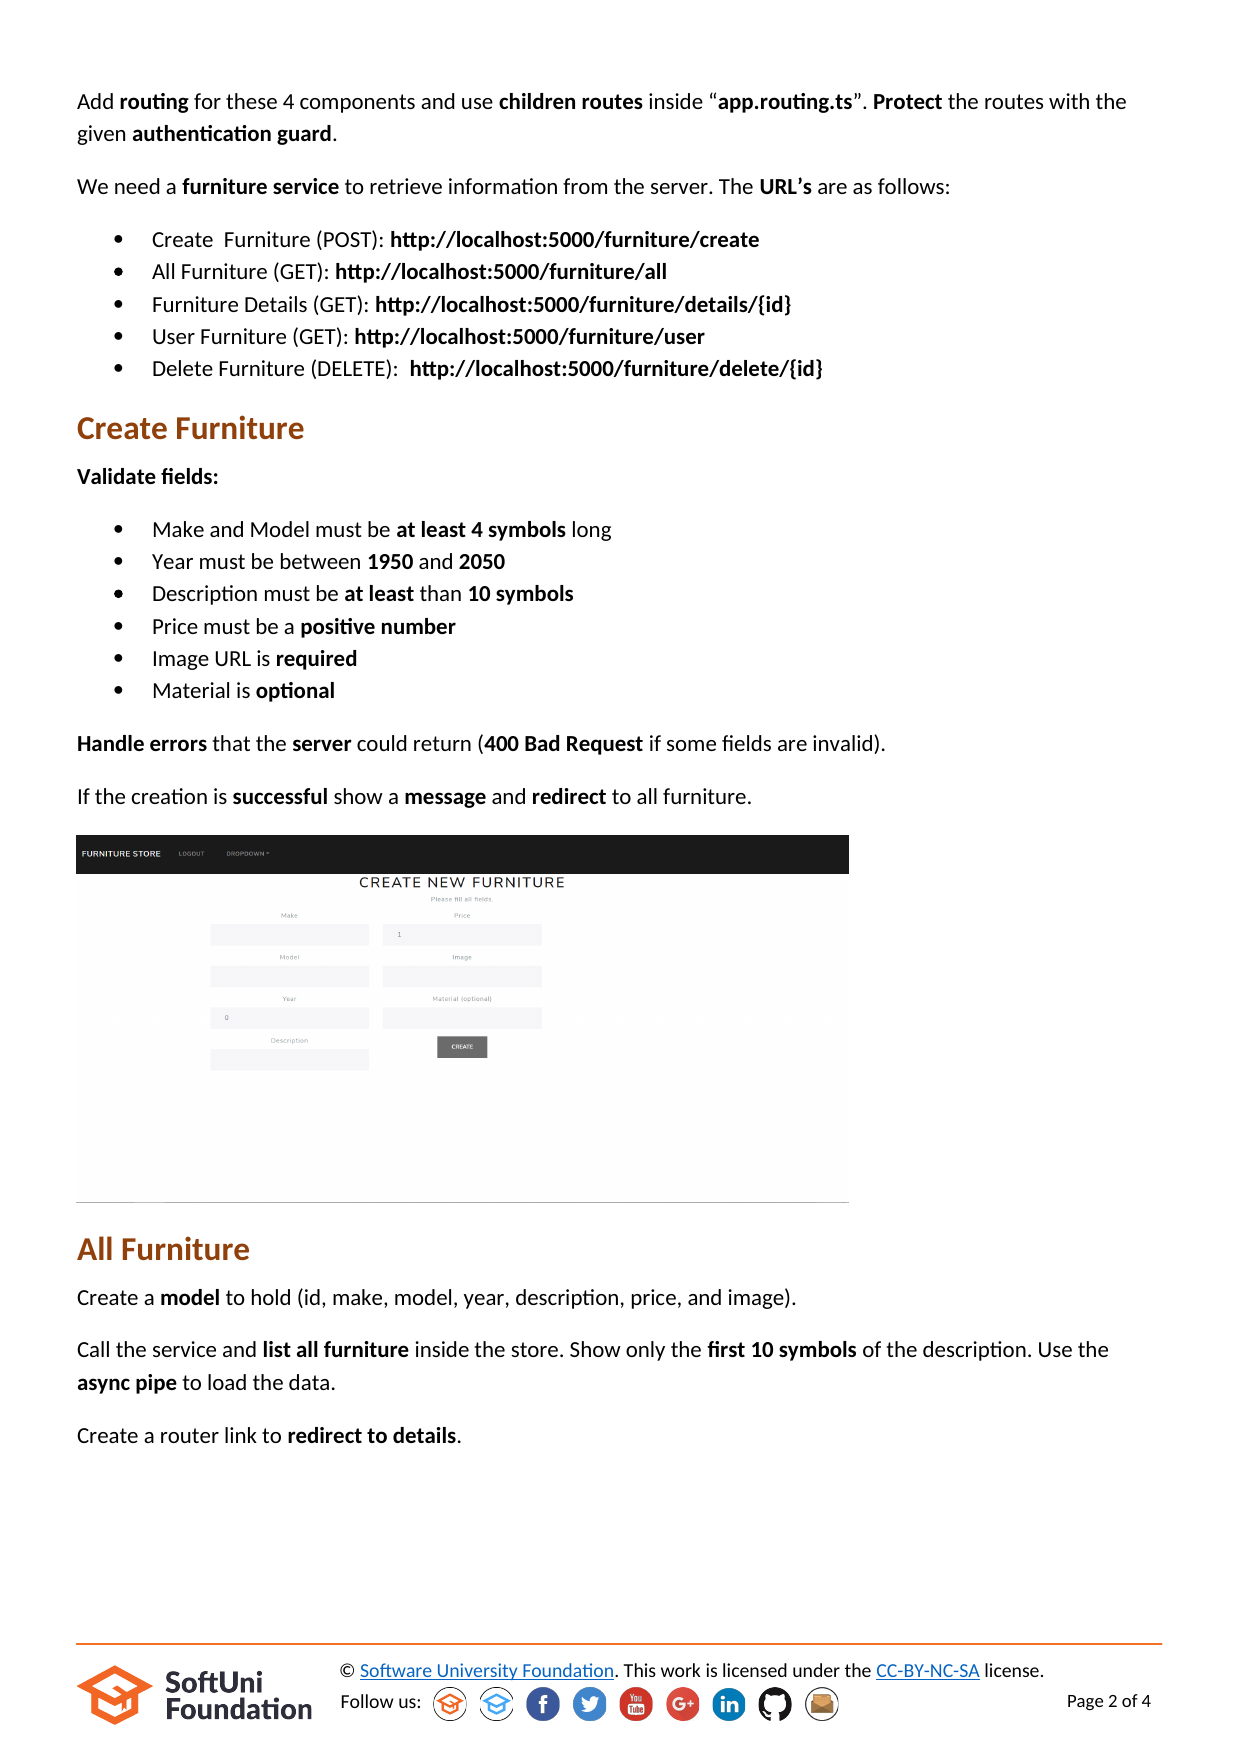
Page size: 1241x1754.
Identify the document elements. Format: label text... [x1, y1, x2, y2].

list All Furniture (GET): http://localhost:5000/furniture/all [114, 257, 1163, 286]
picture [666, 1687, 700, 1721]
subtitle All Furniture [77, 1227, 1163, 1268]
picture [712, 1688, 722, 1698]
list Year must be between 1950 and 2050 [114, 547, 1163, 575]
picture [736, 1711, 746, 1721]
picture [480, 1687, 513, 1721]
text We need a furniture service to retrieve information from the server. The URL’s are as follows: [77, 172, 1163, 200]
picture [433, 1687, 467, 1721]
text Handle errors that the server could return (400 Bad Request if some fields are invalid). [77, 729, 1163, 757]
list Image URL is required [114, 644, 1163, 672]
picture [805, 1687, 839, 1721]
picture [76, 835, 849, 1203]
list Make and Model must be at least 4 symbols long [114, 515, 1163, 543]
list Material is optional [114, 676, 1163, 704]
text Add routing for these 4 components and use children routes inside “app.routing.ts”. Protect the routes with the given authentication guard. [77, 87, 1163, 147]
list Price must be a positive number [114, 612, 1163, 640]
picture [727, 1702, 738, 1712]
picture [76, 1665, 312, 1725]
list Create Furniture (POST): http://localhost:5000/furniture/create [114, 225, 1163, 253]
text Create a router link to redirect to details. [77, 1421, 1163, 1449]
picture [573, 1687, 607, 1721]
text If the creation is successful show a message and redirect to all furniture. [77, 782, 1163, 810]
picture [736, 1688, 746, 1698]
text Call the service and list all furniture inside the store. Show only the first 10 symbols of the description. Use the async pipe to load the data. [77, 1336, 1163, 1396]
list User Furniture (GET): http://localhost:5000/furniture/user [114, 322, 1163, 350]
subtitle Create Furniture [77, 407, 1163, 448]
picture [758, 1687, 792, 1721]
picture [619, 1687, 653, 1721]
list Delete Furniture (DELETE): http://localhost:5000/furniture/delete/{id} [114, 354, 1163, 382]
text Validate fields: [77, 462, 1163, 490]
picture [526, 1687, 560, 1721]
list Description must be at least than 10 symbols [114, 579, 1163, 608]
text Create a model to hold (id, make, model, year, description, price, and image). [77, 1283, 1163, 1311]
list Furniture Details (GET): http://localhost:5000/furniture/details/{id} [114, 290, 1163, 318]
picture [712, 1711, 722, 1721]
